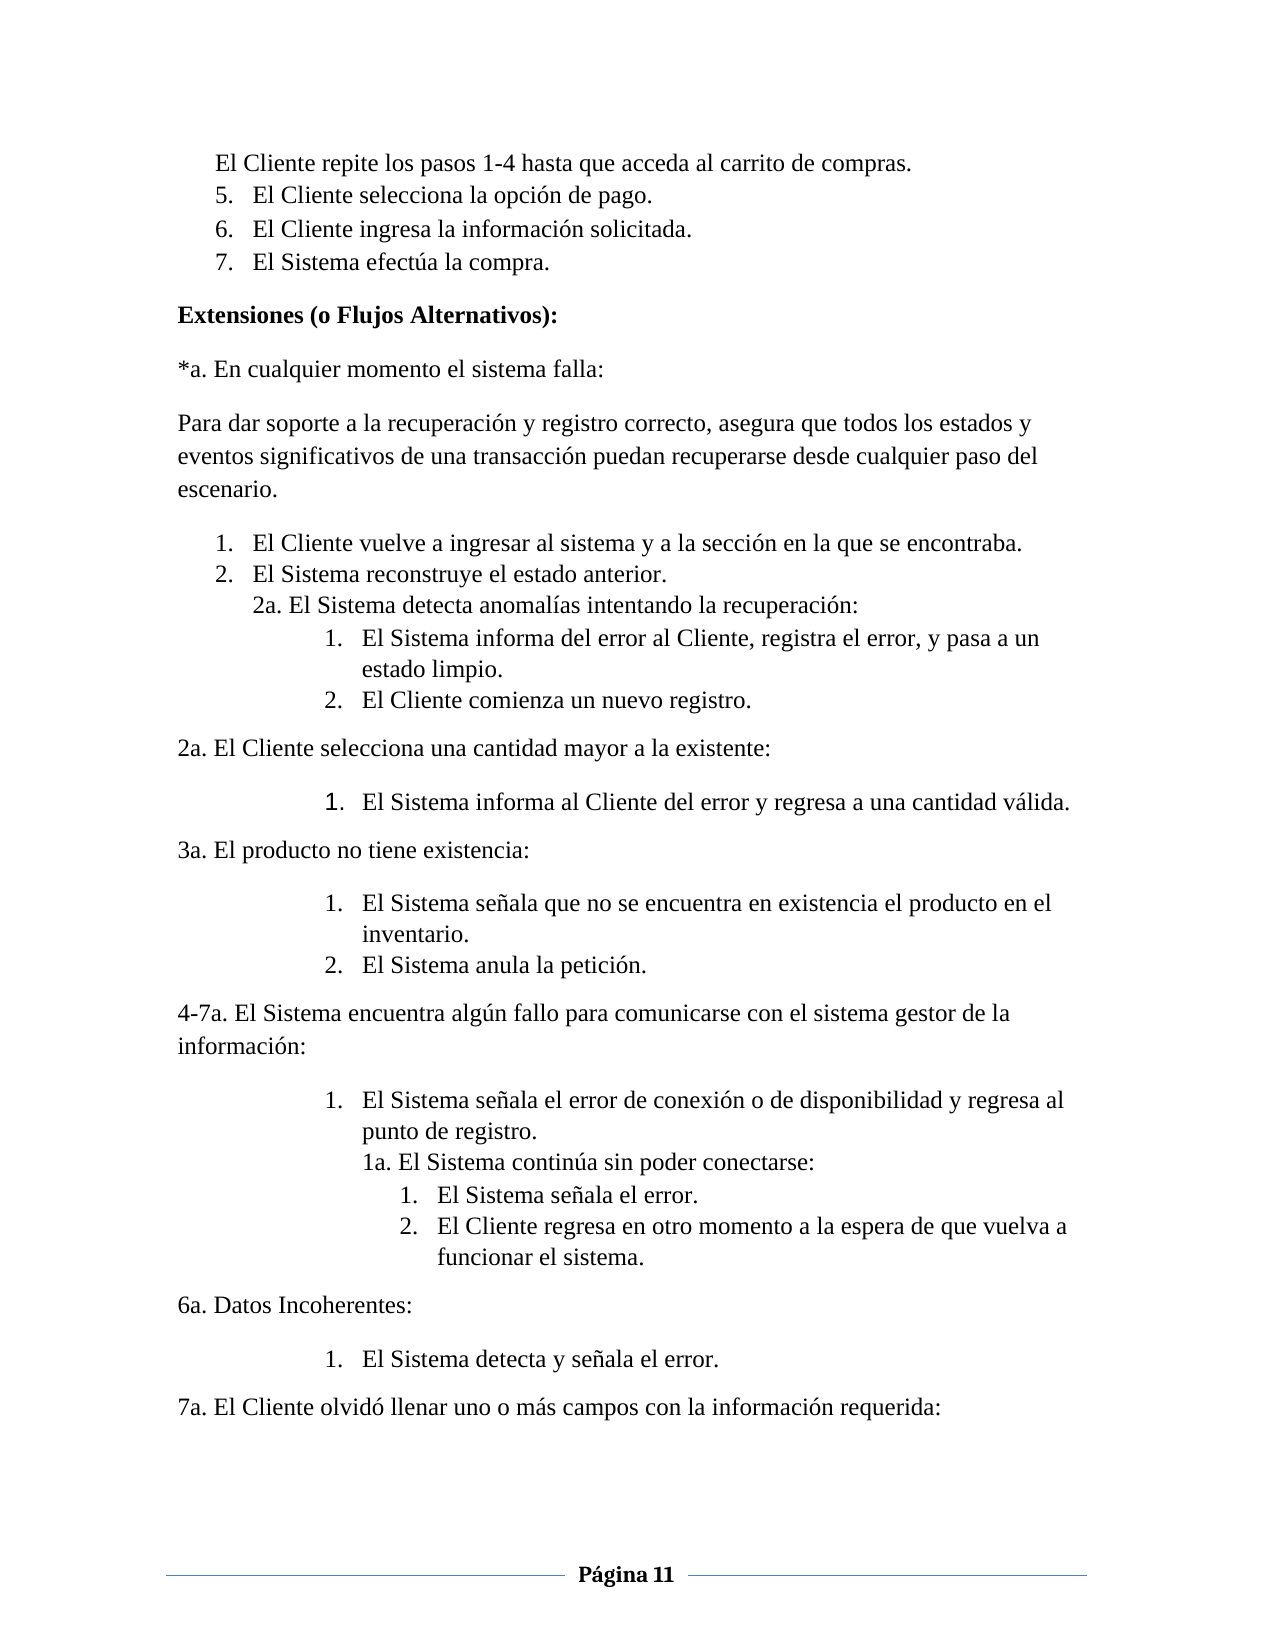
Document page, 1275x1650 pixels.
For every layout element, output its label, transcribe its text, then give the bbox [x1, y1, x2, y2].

text *a. En cualquier momento el sistema falla: [177, 354, 1098, 383]
list El Cliente comienza un nuevo registro. [324, 685, 1098, 714]
list El Sistema señala el error. [399, 1180, 1098, 1209]
list El Sistema informa del error al Cliente, registra el error, y pasa a un estado limpio. [324, 623, 1098, 683]
list El Cliente selecciona la opción de pago. [215, 181, 1098, 209]
list 2a. El Sistema detecta anomalías intentando la recuperación: [252, 590, 1098, 619]
list El Sistema detecta y señala el error. [324, 1344, 1098, 1373]
text Extensiones (o Flujos Alternativos): [177, 301, 1098, 329]
list El Sistema señala el error de conexión o de disponibilidad y regresa al punto de registro. [324, 1085, 1098, 1145]
list El Sistema señala que no se encuentra en existencia el producto en el inventario. [324, 888, 1098, 948]
text 4-7a. El Sistema encuentra algún fallo para comunicarse con el sistema gestor de la información: [177, 998, 1098, 1060]
list El Sistema anula la petición. [324, 951, 1098, 979]
text 2a. El Cliente selecciona una cantidad mayor a la existente: [177, 733, 1098, 762]
list El Sistema reconstruye el estado anterior. [215, 559, 1098, 588]
list El Sistema informa al Cliente del error y regresa a una cantidad válida. [324, 787, 1098, 816]
list El Cliente ingresa la información solicitada. [215, 214, 1098, 242]
list El Cliente regresa en otro momento a la espera de que vuelva a funcionar el sistema. [399, 1211, 1098, 1271]
text 7a. El Cliente olvidó llenar uno o más campos con la información requerida: [177, 1392, 1098, 1420]
list El Cliente repite los pasos 1-4 hasta que acceda al carrito de compras. [215, 148, 1098, 176]
list El Cliente vuelve a ingresar al sistema y a la sección en la que se encontraba. [215, 528, 1098, 557]
text 6a. Datos Incoherentes: [177, 1290, 1098, 1319]
list El Sistema efectúa la compra. [215, 247, 1098, 275]
text 3a. El producto no tiene existencia: [177, 835, 1098, 863]
list 1a. El Sistema continúa sin poder conectarse: [362, 1147, 1098, 1176]
text Para dar soporte a la recuperación y registro correcto, asegura que todos los estados y eventos significativos de una transacción puedan recuperarse desde cualquier paso del escenario. [177, 408, 1098, 503]
